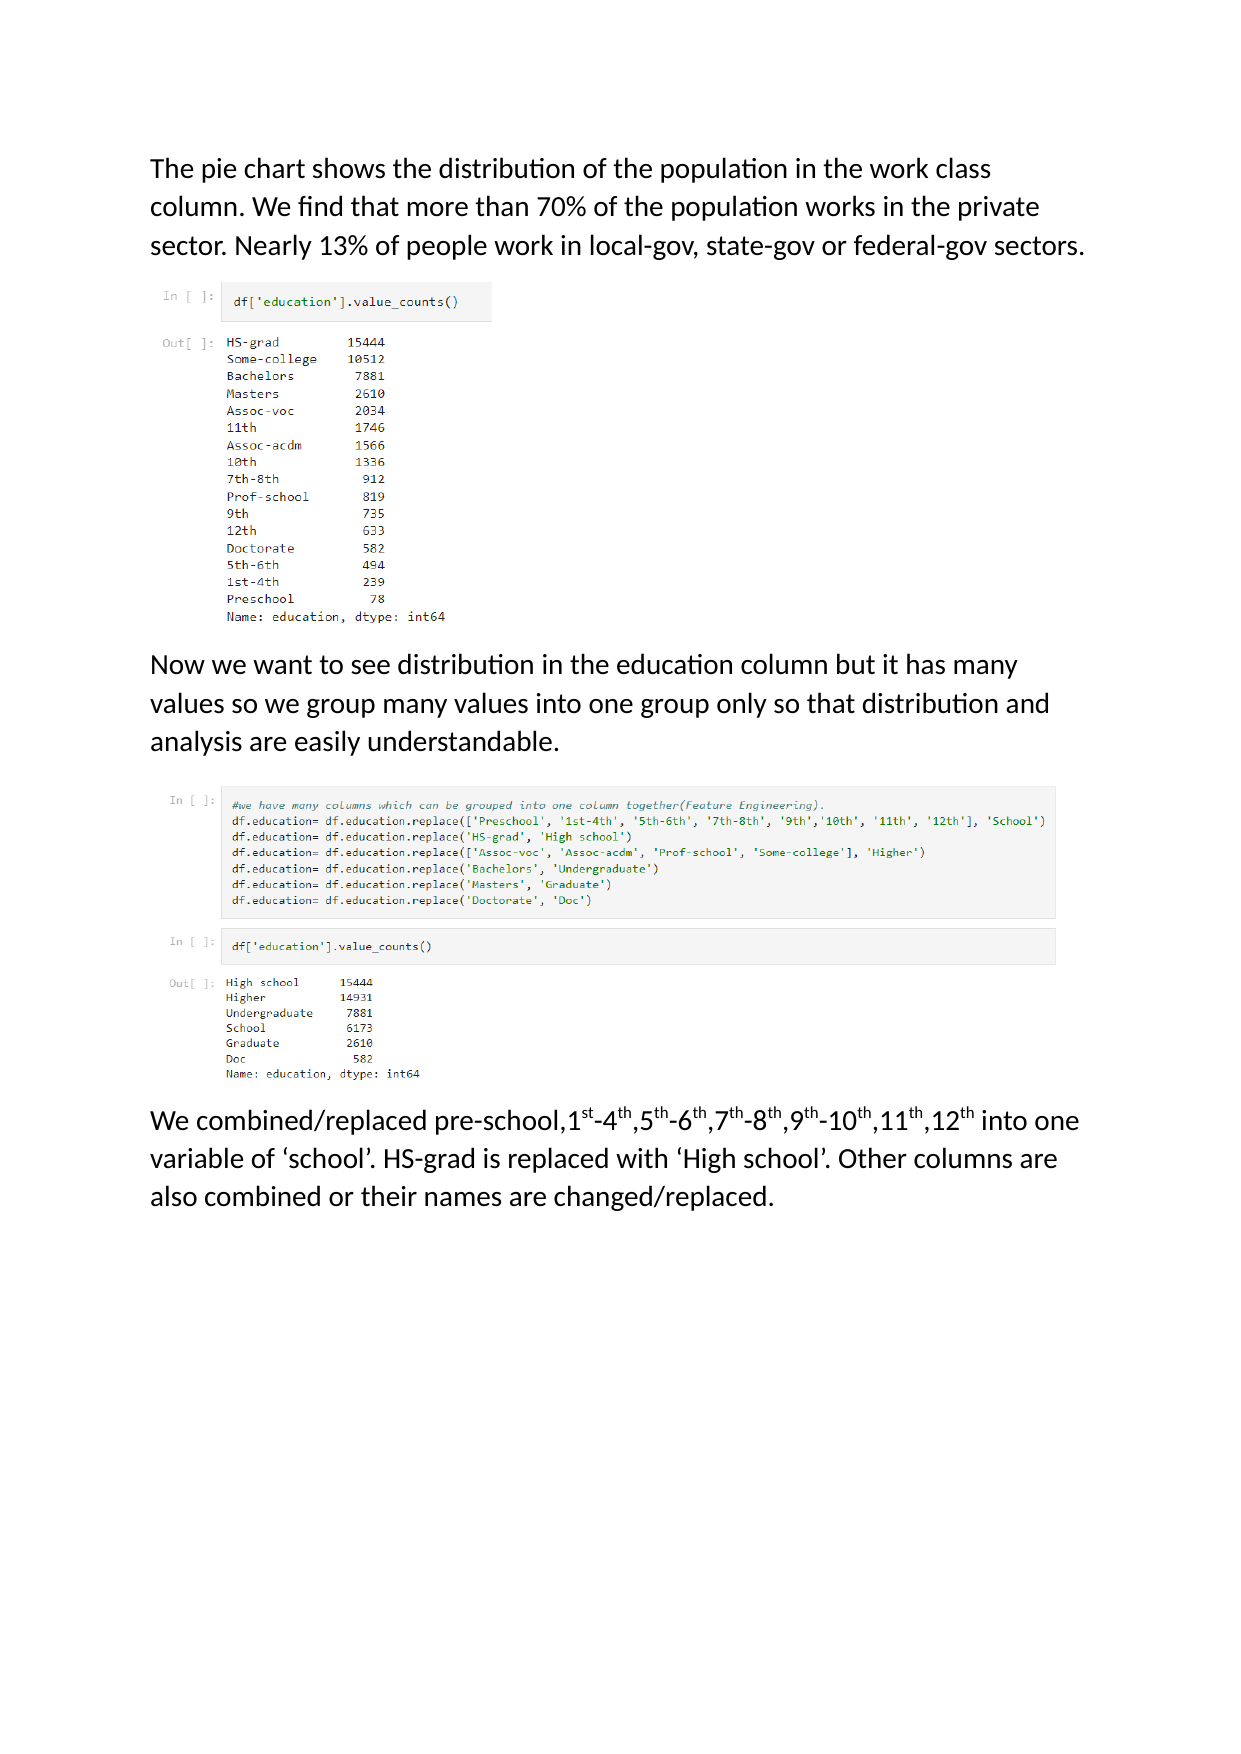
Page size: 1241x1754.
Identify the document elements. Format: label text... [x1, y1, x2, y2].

text We combined/replaced pre-school,1st-4th,5th-6th,7th-8th,9th-10th,11th,12th into one variable of ‘school’. HS-grad is replaced with ‘High school’. Other columns are also combined or their names are changed/replaced. [150, 1102, 1090, 1214]
picture [150, 282, 493, 628]
picture [150, 778, 1070, 1083]
text The pie chart shows the distribution of the population in the work class column. We find that more than 70% of the population works in the private sector. Nearly 13% of people work in local-gov, state-gov or federal-gov sectors. [150, 150, 1090, 262]
text Now we want to see distribution in the education column but it has many values so we group many values into one group only so that distribution and analysis are easily understandable. [150, 646, 1090, 759]
